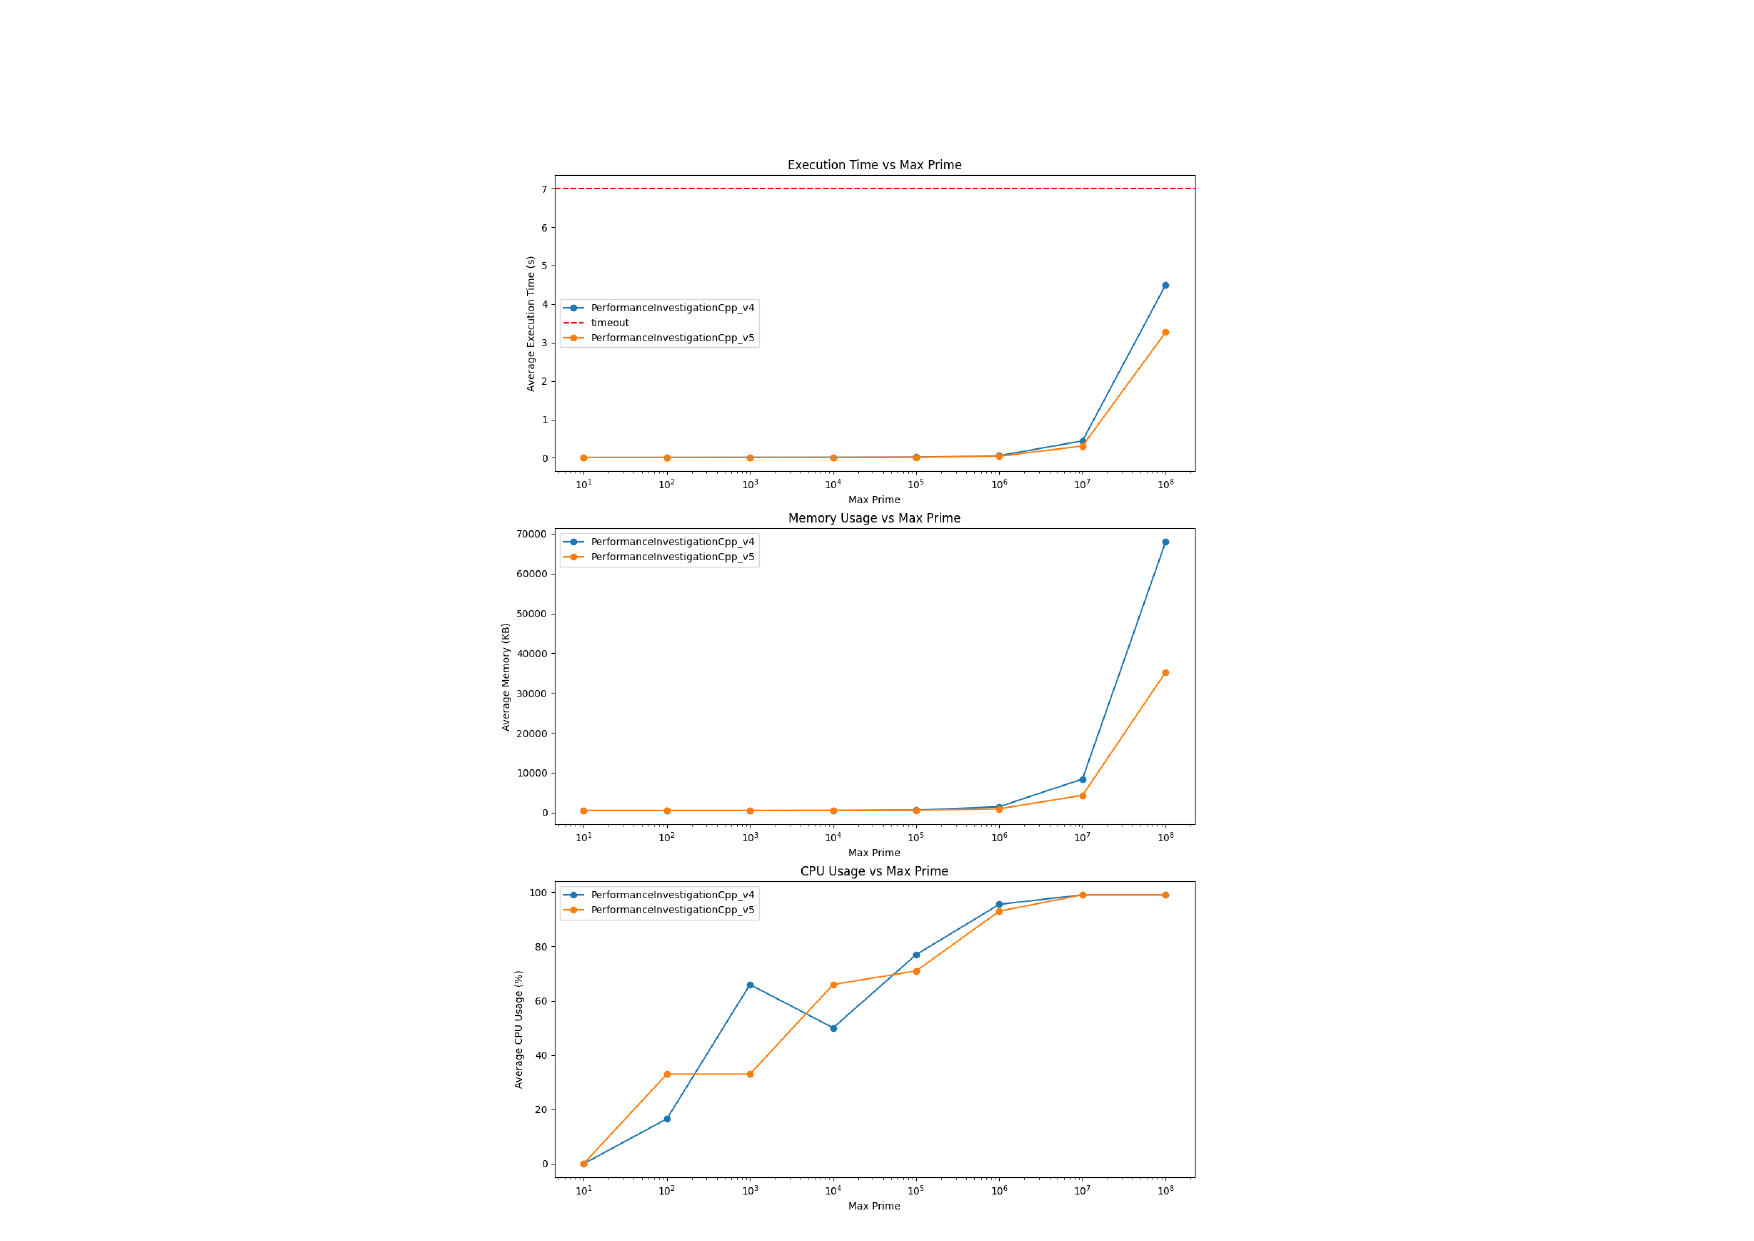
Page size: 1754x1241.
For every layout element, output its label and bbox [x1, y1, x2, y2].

picture [491, 150, 1205, 1219]
